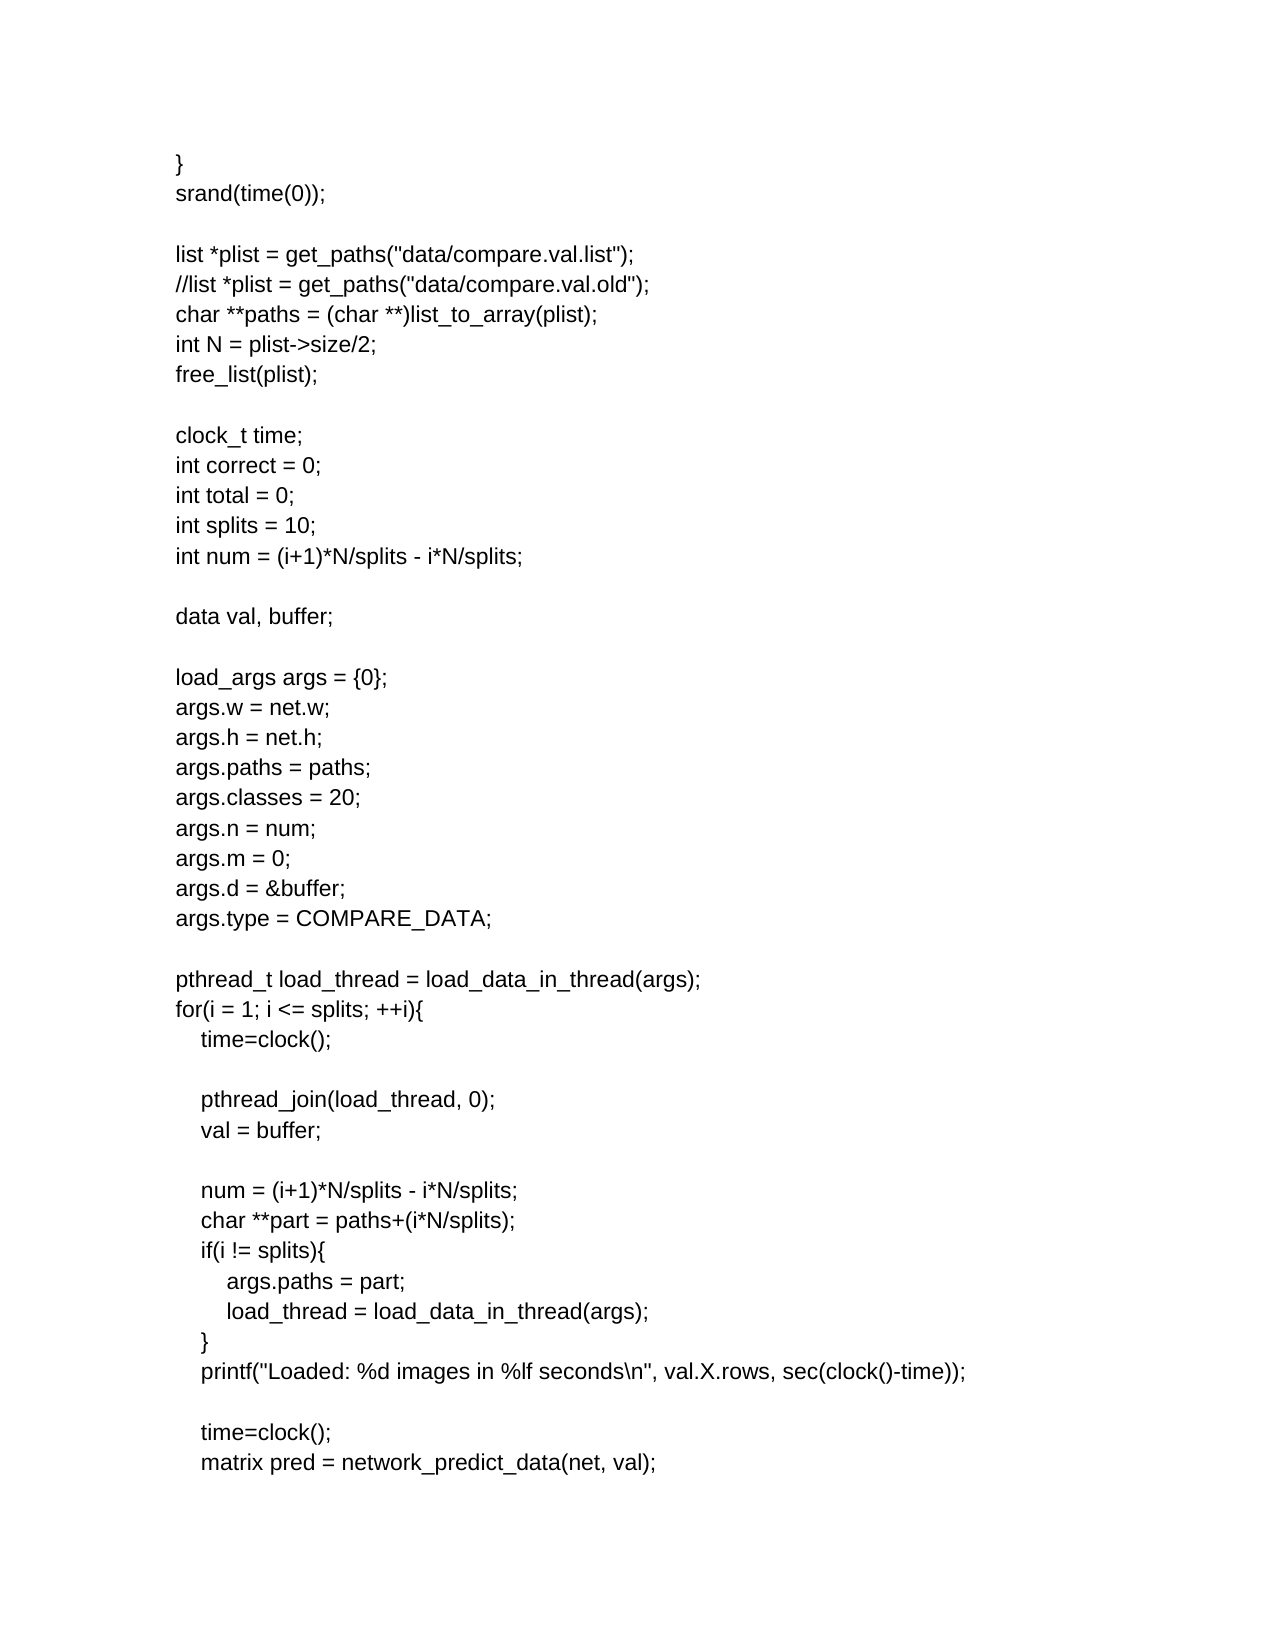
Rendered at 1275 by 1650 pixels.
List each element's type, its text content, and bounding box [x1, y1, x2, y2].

text time=clock(); [150, 1026, 1125, 1052]
text matrix pred = network_predict_data(net, val); [150, 1449, 1125, 1475]
text num = (i+1)*N/splits - i*N/splits; [150, 1177, 1125, 1203]
text data val, buffer; [150, 603, 1125, 629]
text int N = plist->size/2; [150, 331, 1125, 358]
text list *plist = get_paths("data/compare.val.list"); [150, 241, 1125, 267]
text args.m = 0; [150, 845, 1125, 871]
text if(i != splits){ [150, 1237, 1125, 1264]
text args.classes = 20; [150, 784, 1125, 811]
text load_args args = {0}; [150, 663, 1125, 690]
text char **part = paths+(i*N/splits); [150, 1207, 1125, 1234]
text for(i = 1; i <= splits; ++i){ [150, 996, 1125, 1022]
text load_thread = load_data_in_thread(args); [150, 1298, 1125, 1324]
text pthread_join(load_thread, 0); [150, 1086, 1125, 1113]
text int correct = 0; [150, 452, 1125, 478]
text time=clock(); [150, 1419, 1125, 1445]
text } [150, 150, 1125, 176]
text srand(time(0)); [150, 180, 1125, 207]
text int num = (i+1)*N/splits - i*N/splits; [150, 543, 1125, 569]
text pthread_t load_thread = load_data_in_thread(args); [150, 966, 1125, 992]
text int splits = 10; [150, 512, 1125, 539]
text printf("Loaded: %d images in %lf seconds\n", val.X.rows, sec(clock()-time)); [150, 1358, 1125, 1385]
text args.paths = paths; [150, 754, 1125, 781]
text } [150, 1328, 1125, 1354]
text args.paths = part; [150, 1268, 1125, 1294]
text char **paths = (char **)list_to_array(plist); [150, 301, 1125, 327]
text clock_t time; [150, 422, 1125, 448]
text val = buffer; [150, 1117, 1125, 1143]
text args.type = COMPARE_DATA; [150, 905, 1125, 932]
text args.h = net.h; [150, 724, 1125, 750]
text free_list(plist); [150, 361, 1125, 388]
text args.d = &buffer; [150, 875, 1125, 901]
text args.w = net.w; [150, 694, 1125, 720]
text int total = 0; [150, 482, 1125, 509]
text //list *plist = get_paths("data/compare.val.old"); [150, 271, 1125, 297]
text args.n = num; [150, 814, 1125, 841]
